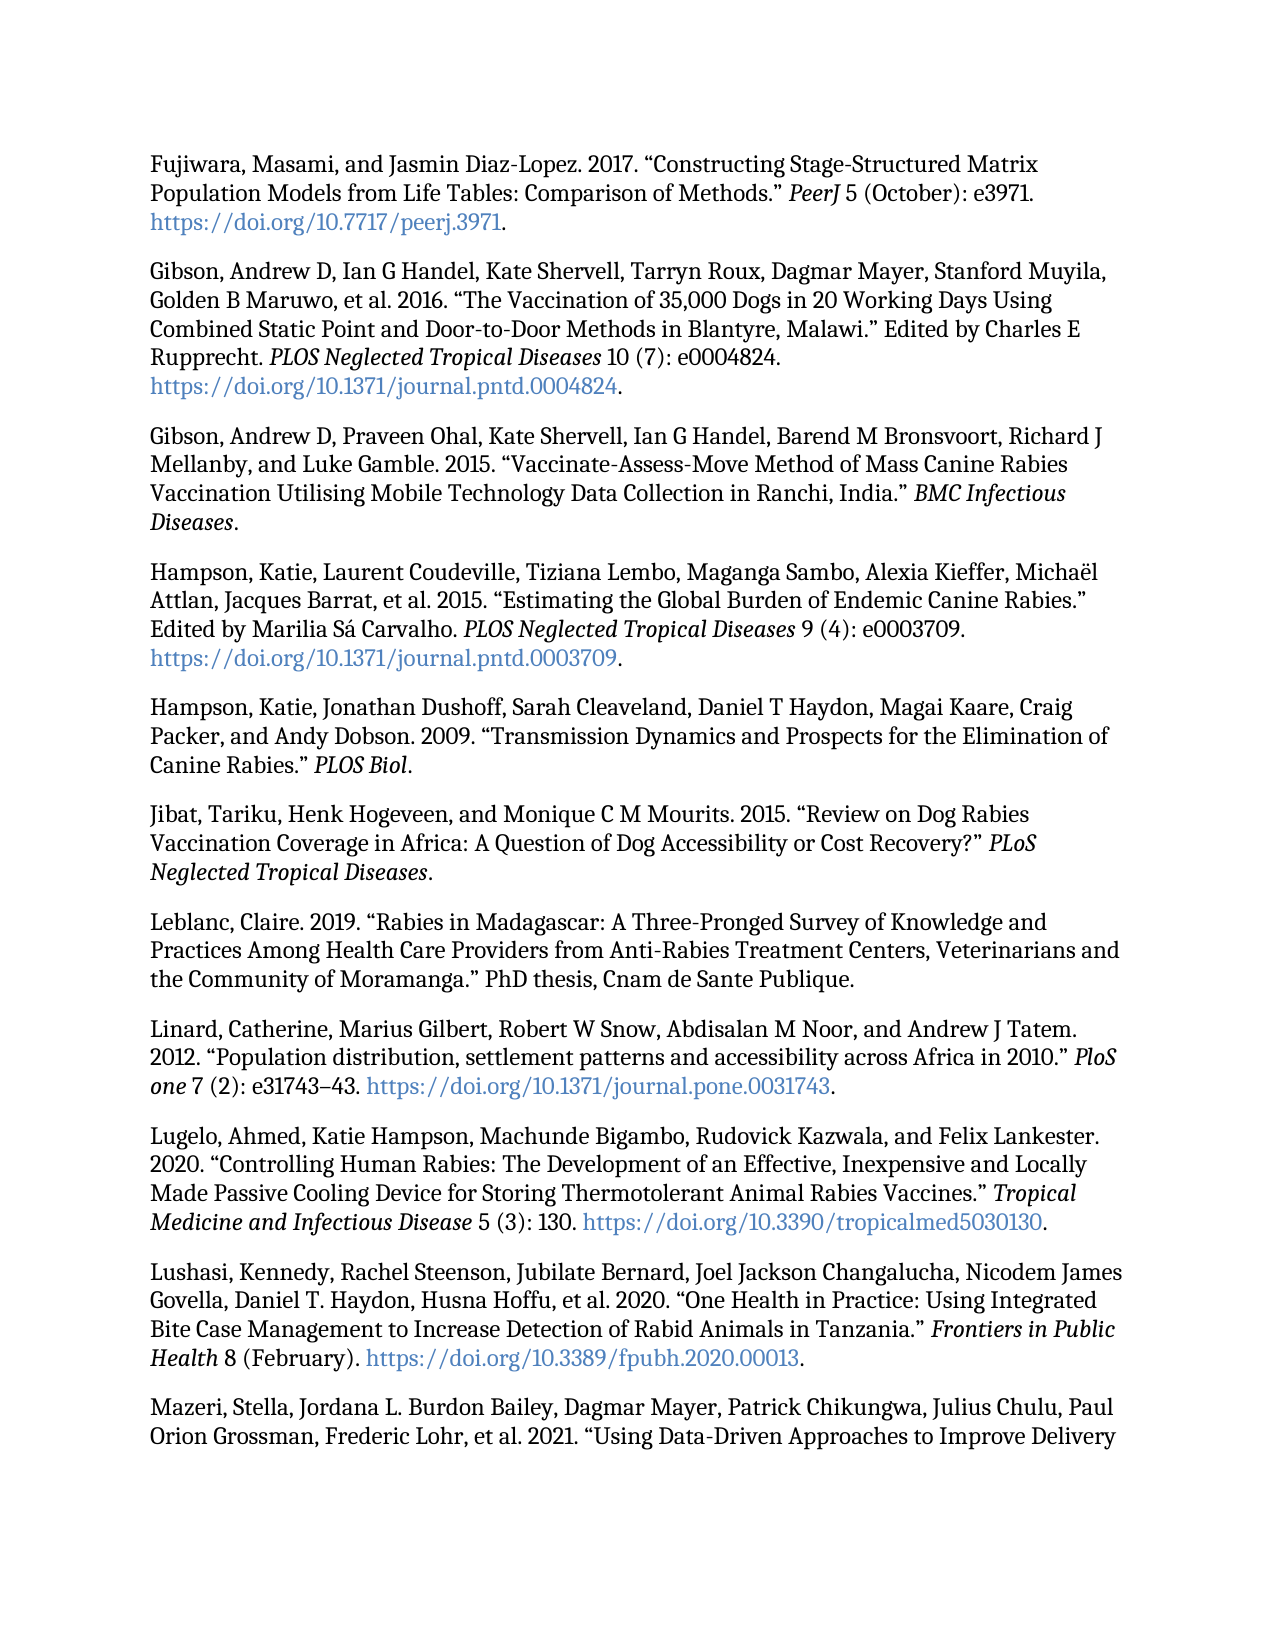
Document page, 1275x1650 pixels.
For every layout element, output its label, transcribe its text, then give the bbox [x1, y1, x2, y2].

text Gibson, Andrew D, Ian G Handel, Kate Shervell, Tarryn Roux, Dagmar Mayer, Stanford Muyila, Golden B Maruwo, et al. 2016. “The Vaccination of 35,000 Dogs in 20 Working Days Using Combined Static Point and Door-to-Door Methods in Blantyre, Malawi.” Edited by Charles E Rupprecht. PLOS Neglected Tropical Diseases 10 (7): e0004824. https://doi.org/10.1371/journal.pntd.0004824. [150, 257, 1125, 401]
text Gibson, Andrew D, Praveen Ohal, Kate Shervell, Ian G Handel, Barend M Bronsvoort, Richard J Mellanby, and Luke Gamble. 2015. “Vaccinate-Assess-Move Method of Mass Canine Rabies Vaccination Utilising Mobile Technology Data Collection in Ranchi, India.” BMC Infectious Diseases. [150, 422, 1125, 537]
text Hampson, Katie, Laurent Coudeville, Tiziana Lembo, Maganga Sambo, Alexia Kieffer, Michaël Attlan, Jacques Barrat, et al. 2015. “Estimating the Global Burden of Endemic Canine Rabies.” Edited by Marilia Sá Carvalho. PLOS Neglected Tropical Diseases 9 (4): e0003709. https://doi.org/10.1371/journal.pntd.0003709. [150, 557, 1125, 672]
text Jibat, Tariku, Henk Hogeveen, and Monique C M Mourits. 2015. “Review on Dog Rabies Vaccination Coverage in Africa: A Question of Dog Accessibility or Cost Recovery?” PLoS Neglected Tropical Diseases. [150, 800, 1125, 887]
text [150, 1393, 1125, 1451]
text Lugelo, Ahmed, Katie Hampson, Machunde Bigambo, Rudovick Kazwala, and Felix Lankester. 2020. “Controlling Human Rabies: The Development of an Effective, Inexpensive and Locally Made Passive Cooling Device for Storing Thermotolerant Animal Rabies Vaccines.” Tropical Medicine and Infectious Disease 5 (3): 130. https://doi.org/10.3390/tropicalmed5030130. [150, 1122, 1125, 1237]
text Fujiwara, Masami, and Jasmin Diaz-Lopez. 2017. “Constructing Stage-Structured Matrix Population Models from Life Tables: Comparison of Methods.” PeerJ 5 (October): e3971. https://doi.org/10.7717/peerj.3971. [150, 150, 1125, 236]
text Lushasi, Kennedy, Rachel Steenson, Jubilate Bernard, Joel Jackson Changalucha, Nicodem James Govella, Daniel T. Haydon, Husna Hoffu, et al. 2020. “One Health in Practice: Using Integrated Bite Case Management to Increase Detection of Rabid Animals in Tanzania.” Frontiers in Public Health 8 (February). https://doi.org/10.3389/fpubh.2020.00013. [150, 1257, 1125, 1372]
text Hampson, Katie, Jonathan Dushoff, Sarah Cleaveland, Daniel T Haydon, Magai Kaare, Craig Packer, and Andy Dobson. 2009. “Transmission Dynamics and Prospects for the Elimination of Canine Rabies.” PLOS Biol. [150, 693, 1125, 779]
text Linard, Catherine, Marius Gilbert, Robert W Snow, Abdisalan M Noor, and Andrew J Tatem. 2012. “Population distribution, settlement patterns and accessibility across Africa in 2010.” PloS one 7 (2): e31743–43. https://doi.org/10.1371/journal.pone.0031743. [150, 1014, 1125, 1101]
text Leblanc, Claire. 2019. “Rabies in Madagascar: A Three-Pronged Survey of Knowledge and Practices Among Health Care Providers from Anti-Rabies Treatment Centers, Veterinarians and the Community of Moramanga.” PhD thesis, Cnam de Sante Publique. [150, 907, 1125, 994]
